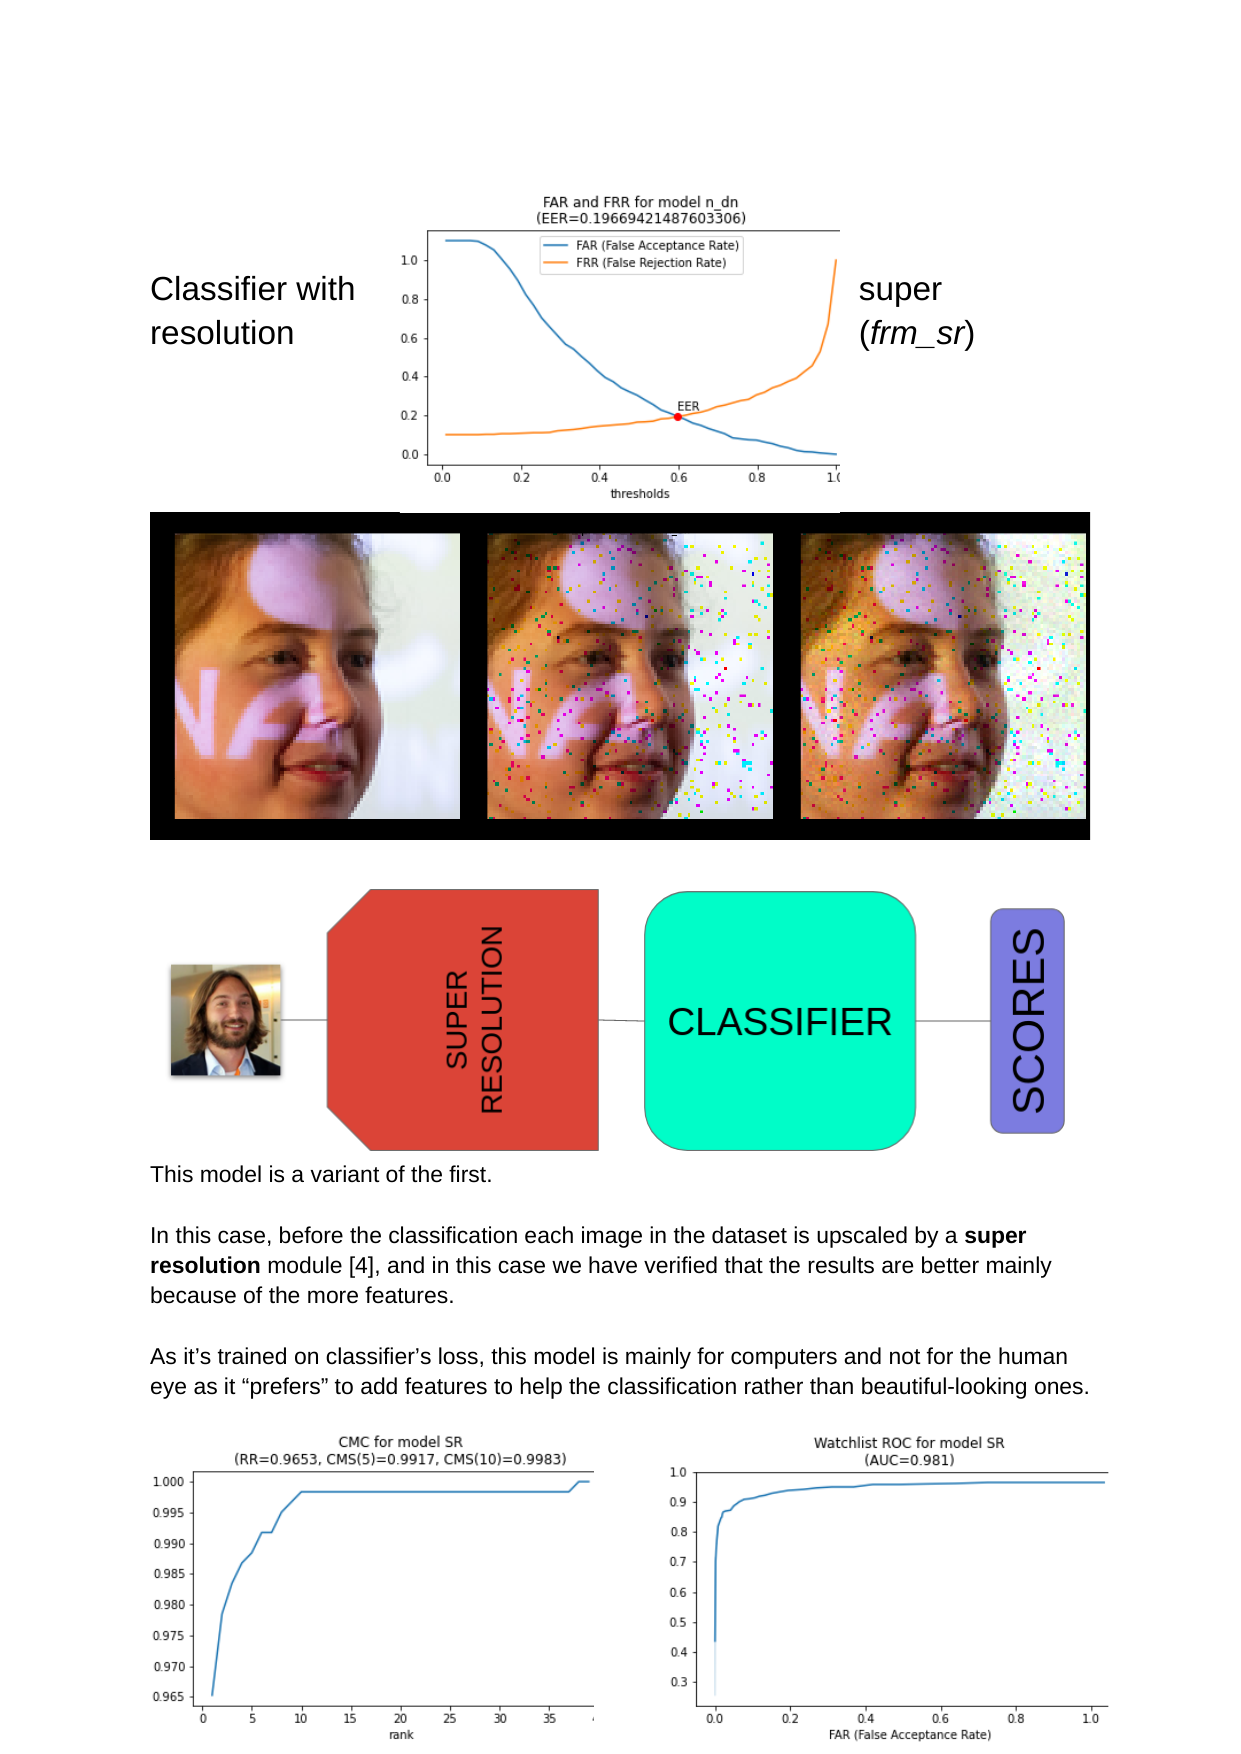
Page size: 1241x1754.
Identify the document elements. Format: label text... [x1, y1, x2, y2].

subtitle Classifier with super resolution (frm_sr) [150, 269, 399, 352]
text In this case, before the classification each image in the dataset is upscaled by a super resolution module [4], and in this case we have verified that the results are better mainly because of the more features. [150, 1222, 1090, 1309]
picture [668, 1424, 1109, 1754]
subtitle Classifier with super resolution (frm_sr) [840, 269, 1090, 352]
picture [164, 880, 1076, 1158]
picture [150, 1423, 594, 1754]
text This model is a variant of the first. [150, 1161, 1090, 1188]
text As it’s trained on classifier’s loss, this model is mainly for computers and not for the human eye as it “prefers” to add features to help the classification rather than beautiful-looking ones. [150, 1343, 1090, 1399]
picture [150, 182, 1091, 840]
